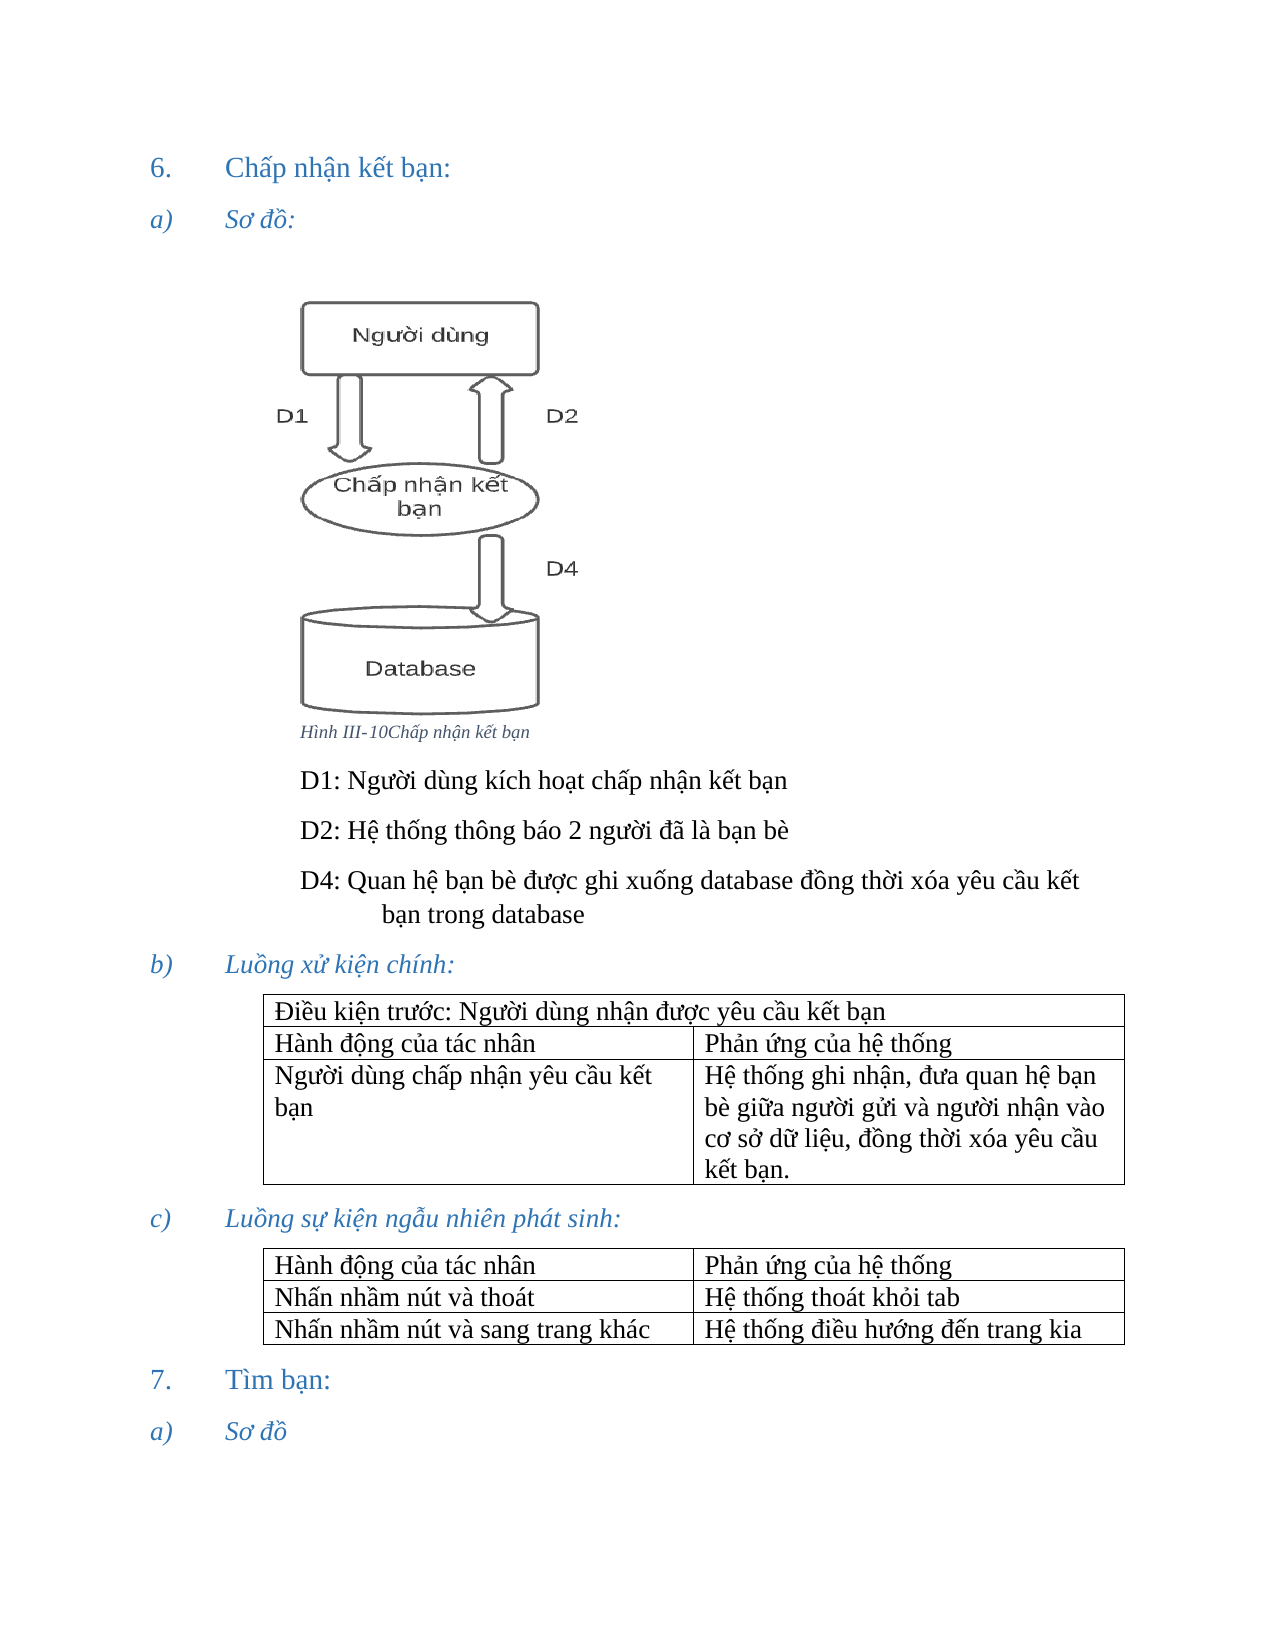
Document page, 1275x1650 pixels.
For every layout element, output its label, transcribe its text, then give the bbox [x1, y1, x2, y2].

text D2: Hệ thống thông báo 2 người đã là bạn bè [225, 814, 1125, 845]
table_header Phản ứng của hệ thống [694, 1249, 1124, 1280]
table_cell Người dùng chấp nhận yêu cầu kết bạn [264, 1060, 693, 1184]
table_cell Nhấn nhầm nút và sang trang khác [264, 1313, 693, 1344]
table_cell Hành động của tác nhân [264, 1027, 693, 1058]
text D1: Người dùng kích hoạt chấp nhận kết bạn [225, 764, 1125, 795]
subtitle Luồng sự kiện ngẫu nhiên phát sinh: [150, 1202, 1125, 1233]
table_cell Hệ thống điều hướng đến trang kia [694, 1313, 1124, 1344]
table_cell Hệ thống thoát khỏi tab [694, 1281, 1124, 1312]
table_cell Hệ thống ghi nhận, đưa quan hệ bạn bè giữa người gửi và người nhận vào cơ sở dữ liệu, đồng thời xóa yêu cầu kết bạn. [694, 1060, 1124, 1184]
subtitle Sơ đồ [150, 1415, 1125, 1446]
table_header Điều kiện trước: Người dùng nhận được yêu cầu kết bạn [264, 995, 1124, 1026]
subtitle Tìm bạn: [150, 1362, 1125, 1396]
subtitle Sơ đồ: [150, 203, 1125, 234]
subtitle Luồng xử kiện chính: [150, 948, 1125, 979]
subtitle Chấp nhận kết bạn: [150, 150, 1125, 183]
table_cell Nhấn nhầm nút và thoát [264, 1281, 693, 1312]
table_header Hành động của tác nhân [264, 1249, 693, 1280]
table_cell Phản ứng của hệ thống [694, 1027, 1124, 1058]
text D4: Quan hệ bạn bè được ghi xuống database đồng thời xóa yêu cầu kết bạn trong database [300, 864, 1125, 929]
picture [262, 299, 586, 719]
